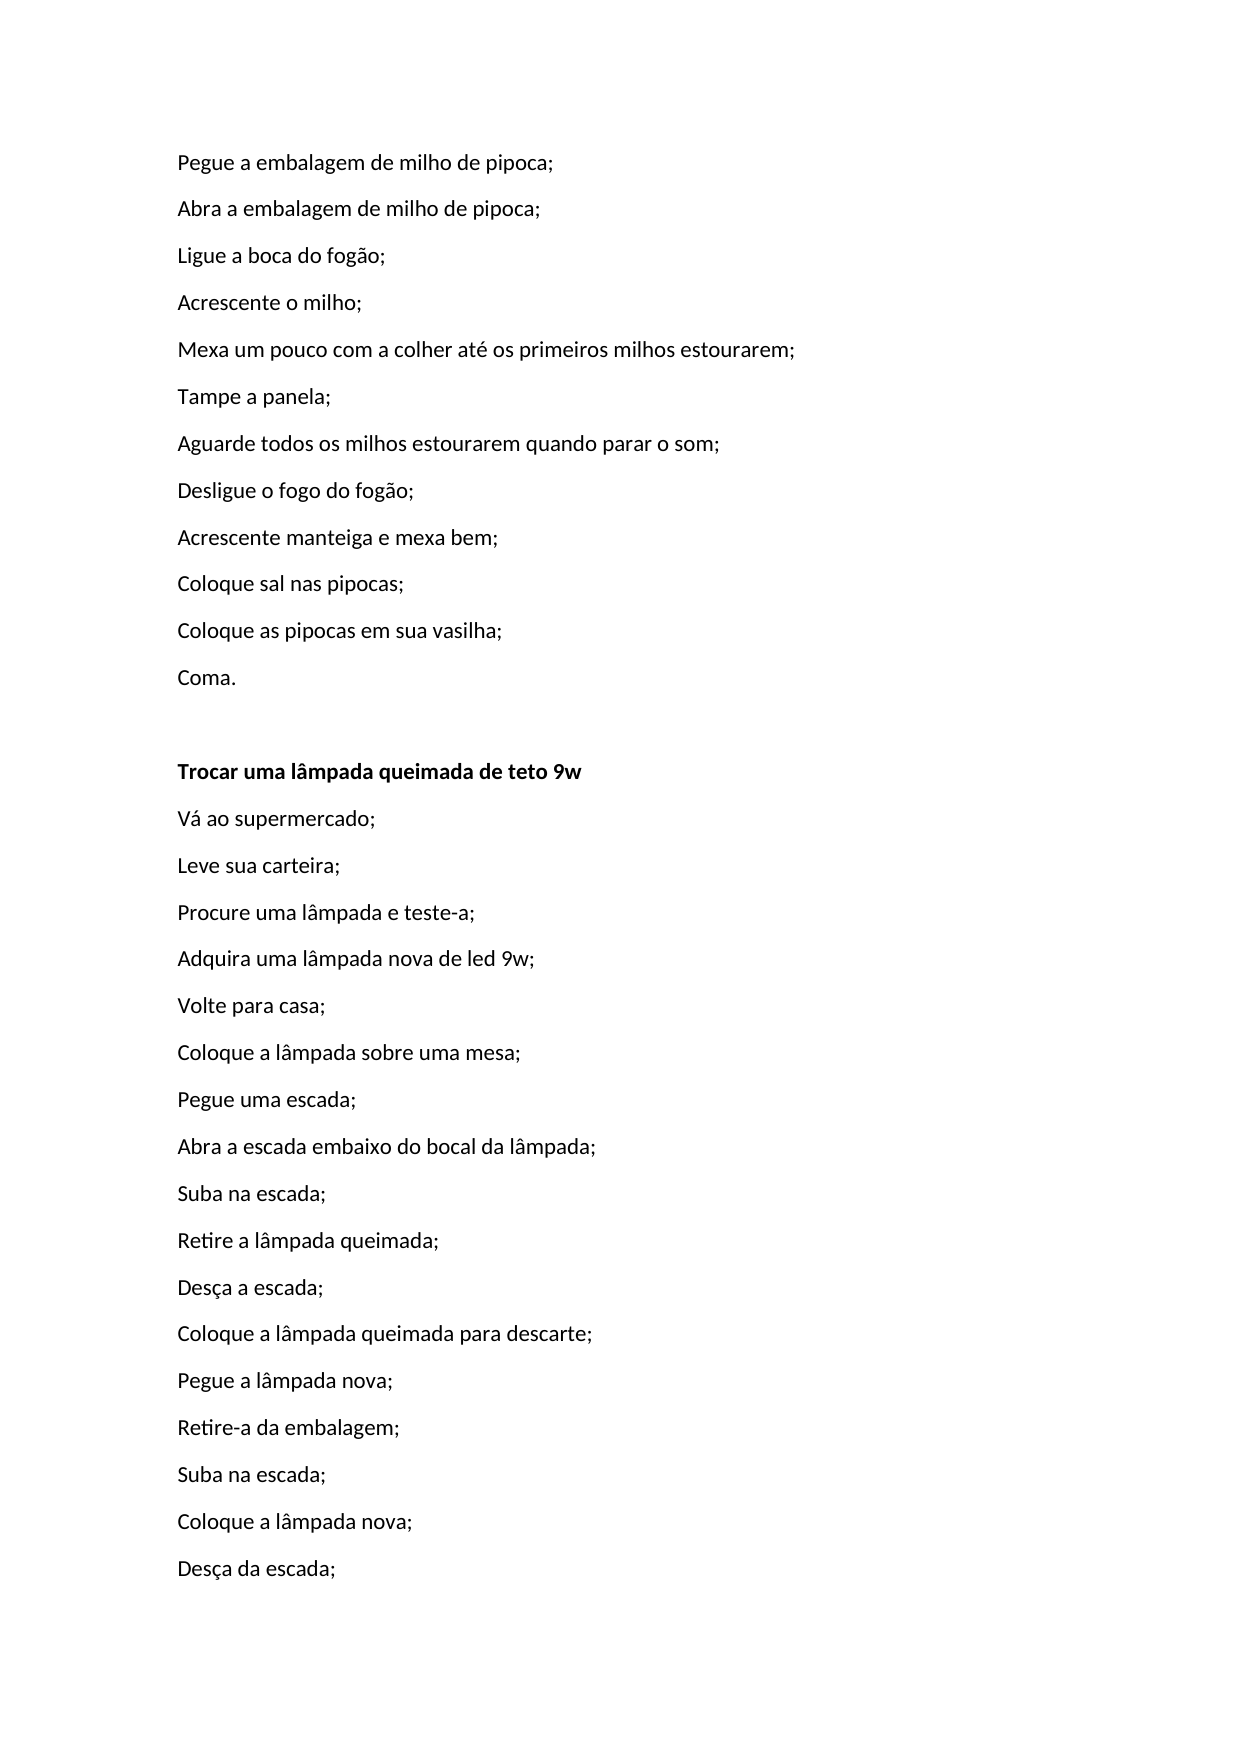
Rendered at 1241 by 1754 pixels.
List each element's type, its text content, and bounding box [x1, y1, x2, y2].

text Suba na escada; [177, 1460, 1063, 1488]
text Volte para casa; [177, 991, 1063, 1019]
text Coloque a lâmpada sobre uma mesa; [177, 1038, 1063, 1066]
text Acrescente manteiga e mexa bem; [177, 523, 1063, 551]
text Retire-a da embalagem; [177, 1413, 1063, 1441]
text Coloque a lâmpada nova; [177, 1507, 1063, 1535]
text Desligue o fogo do fogão; [177, 476, 1063, 504]
text Desça a escada; [177, 1273, 1063, 1301]
text Acrescente o milho; [177, 288, 1063, 316]
text Suba na escada; [177, 1179, 1063, 1207]
text Abra a embalagem de milho de pipoca; [177, 194, 1063, 222]
text Coloque sal nas pipocas; [177, 569, 1063, 597]
text Coloque as pipocas em sua vasilha; [177, 616, 1063, 644]
text Coloque a lâmpada queimada para descarte; [177, 1319, 1063, 1347]
text Tampe a panela; [177, 382, 1063, 410]
text Pegue a lâmpada nova; [177, 1366, 1063, 1394]
text Ligue a boca do fogão; [177, 241, 1063, 269]
text Aguarde todos os milhos estourarem quando parar o som; [177, 429, 1063, 457]
text Procure uma lâmpada e teste-a; [177, 898, 1063, 926]
text Coma. [177, 663, 1063, 691]
text Retire a lâmpada queimada; [177, 1226, 1063, 1254]
text Mexa um pouco com a colher até os primeiros milhos estourarem; [177, 335, 1063, 363]
text Pegue a embalagem de milho de pipoca; [177, 148, 1063, 176]
text Adquira uma lâmpada nova de led 9w; [177, 944, 1063, 972]
text Leve sua carteira; [177, 851, 1063, 879]
text Abra a escada embaixo do bocal da lâmpada; [177, 1132, 1063, 1160]
text Desça da escada; [177, 1554, 1063, 1582]
text Pegue uma escada; [177, 1085, 1063, 1113]
text Vá ao supermercado; [177, 804, 1063, 832]
text Trocar uma lâmpada queimada de teto 9w [177, 757, 1063, 785]
